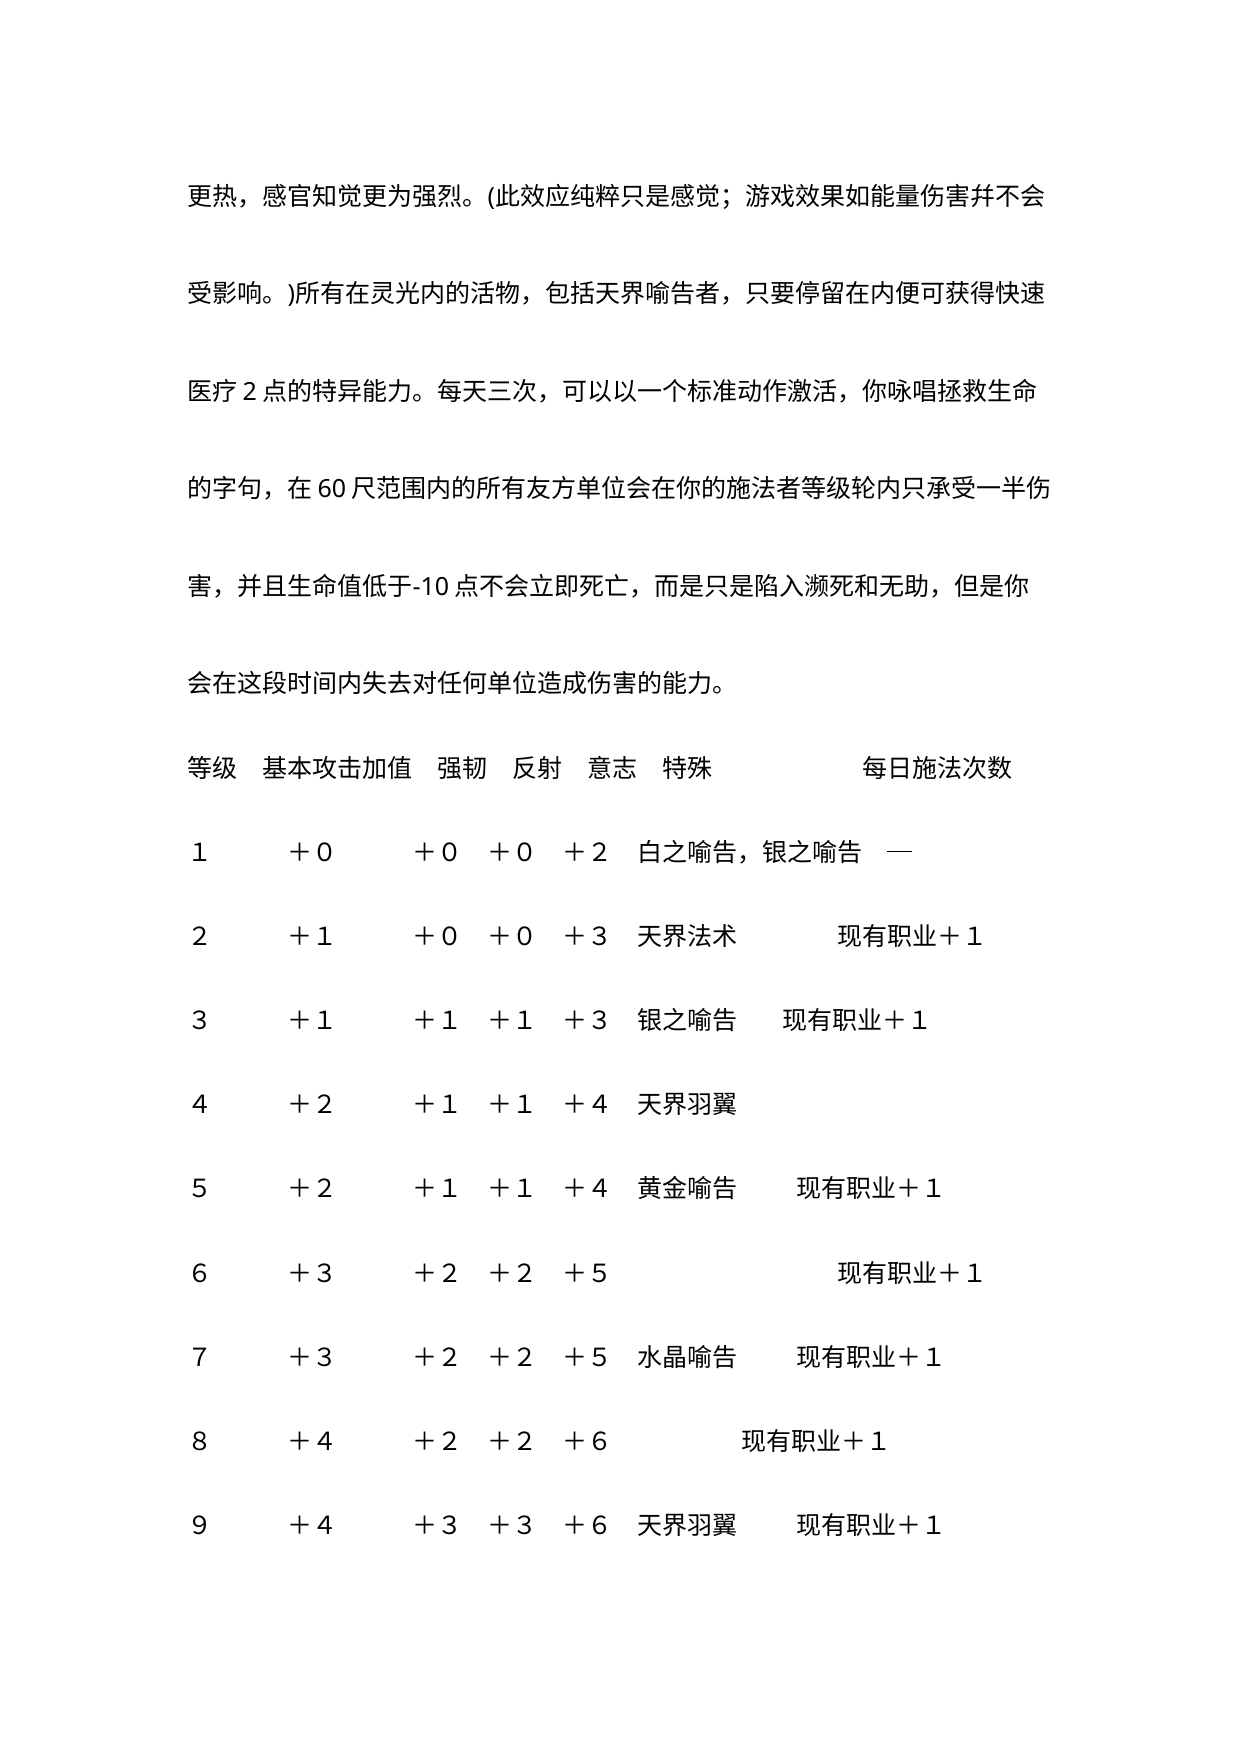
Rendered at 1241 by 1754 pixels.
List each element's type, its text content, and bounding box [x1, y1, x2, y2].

text ９ ＋４ ＋３ ＋３ ＋６ 天界羽翼 现有职业＋１ [187, 1491, 1053, 1556]
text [187, 162, 1053, 714]
text ３ ＋１ ＋１ ＋１ ＋３ 银之喻告 现有职业＋１ [187, 986, 1053, 1051]
text １ ＋０ ＋０ ＋０ ＋２ 白之喻告，银之喻告 ─ [187, 818, 1053, 883]
text ７ ＋３ ＋２ ＋２ ＋５ 水晶喻告 现有职业＋１ [187, 1323, 1053, 1388]
text ５ ＋２ ＋１ ＋１ ＋４ 黄金喻告 现有职业＋１ [187, 1154, 1053, 1219]
text 等级 基本攻击加值 强韧 反射 意志 特殊 每日施法次数 [187, 734, 1053, 799]
text ２ ＋１ ＋０ ＋０ ＋３ 天界法术 现有职业＋１ [187, 902, 1053, 967]
text ４ ＋２ ＋１ ＋１ ＋４ 天界羽翼 [187, 1070, 1053, 1135]
text ８ ＋４ ＋２ ＋２ ＋６ 现有职业＋１ [187, 1407, 1053, 1472]
text ６ ＋３ ＋２ ＋２ ＋５ 现有职业＋１ [187, 1239, 1053, 1304]
